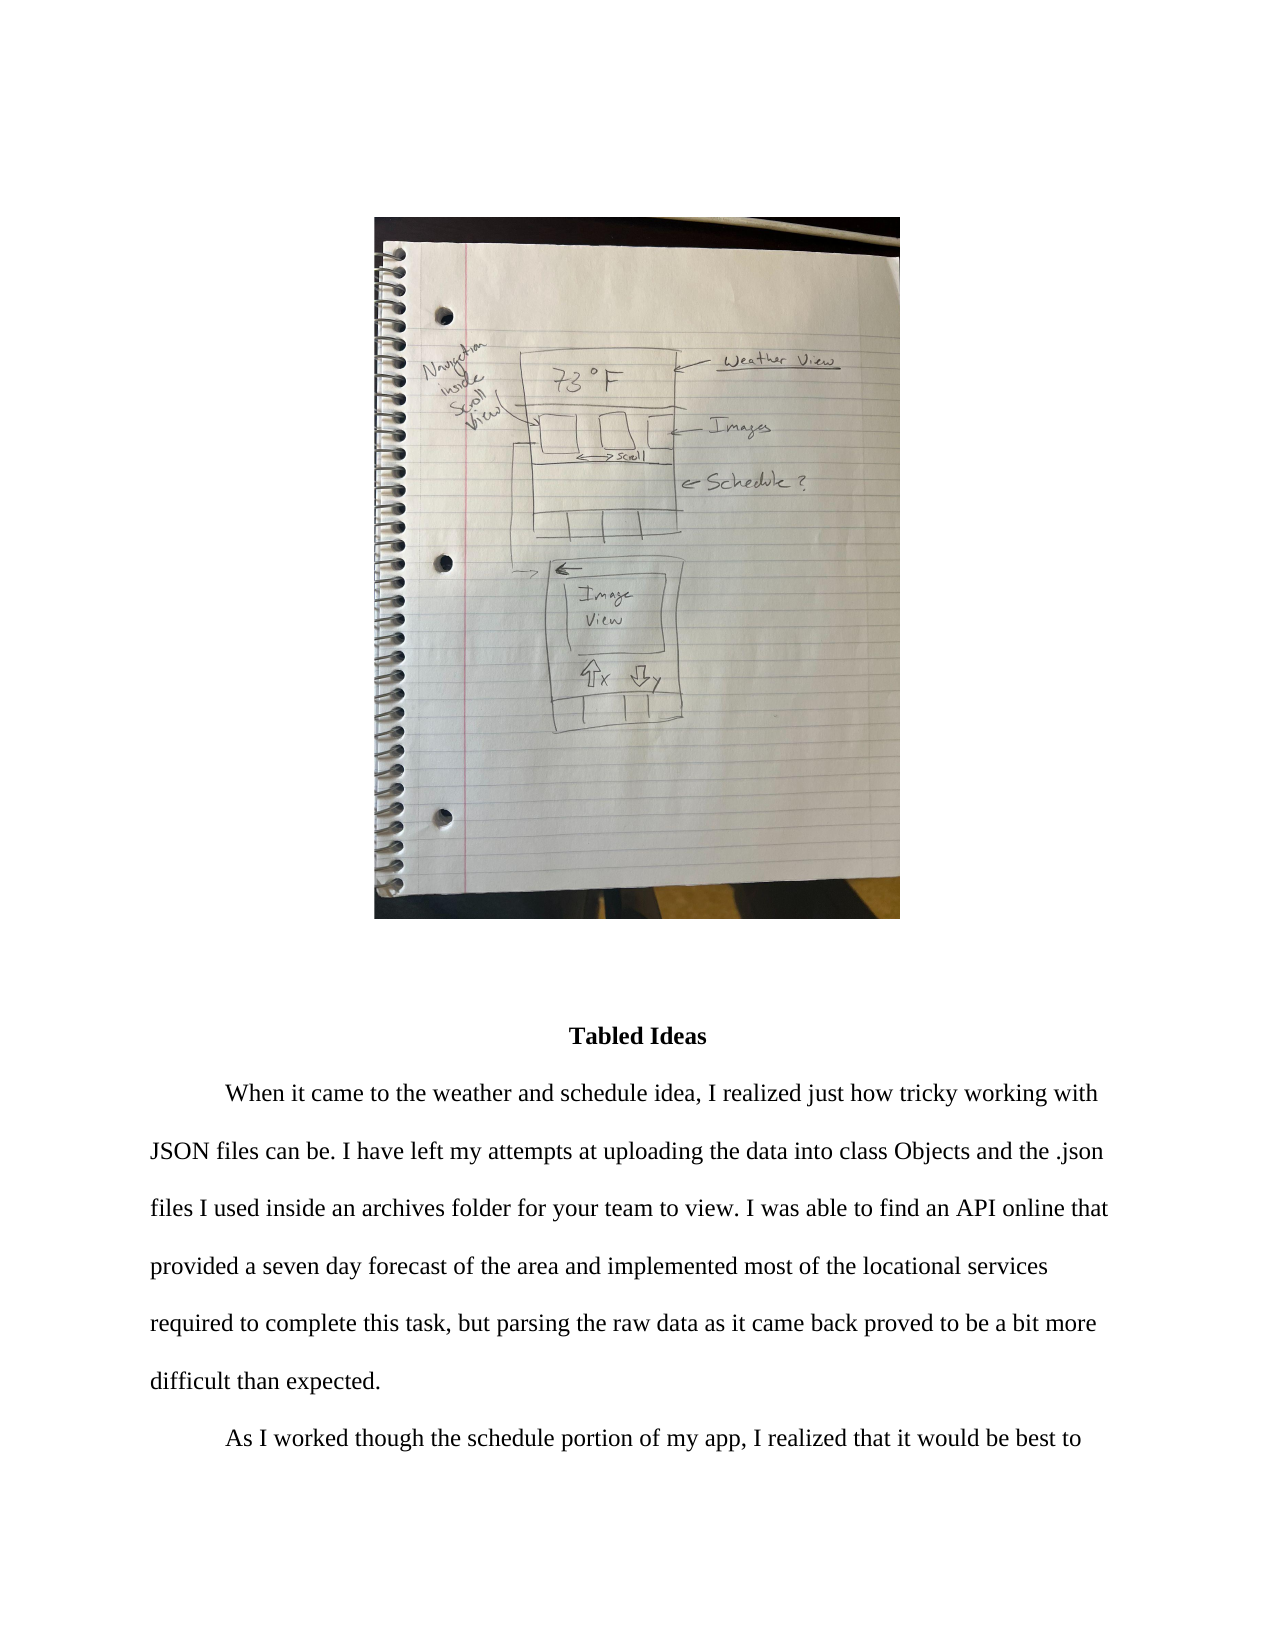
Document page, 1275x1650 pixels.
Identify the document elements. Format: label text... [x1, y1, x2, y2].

picture [374, 217, 900, 919]
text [150, 1078, 1125, 1452]
text Tabled Ideas [150, 1021, 1125, 1049]
